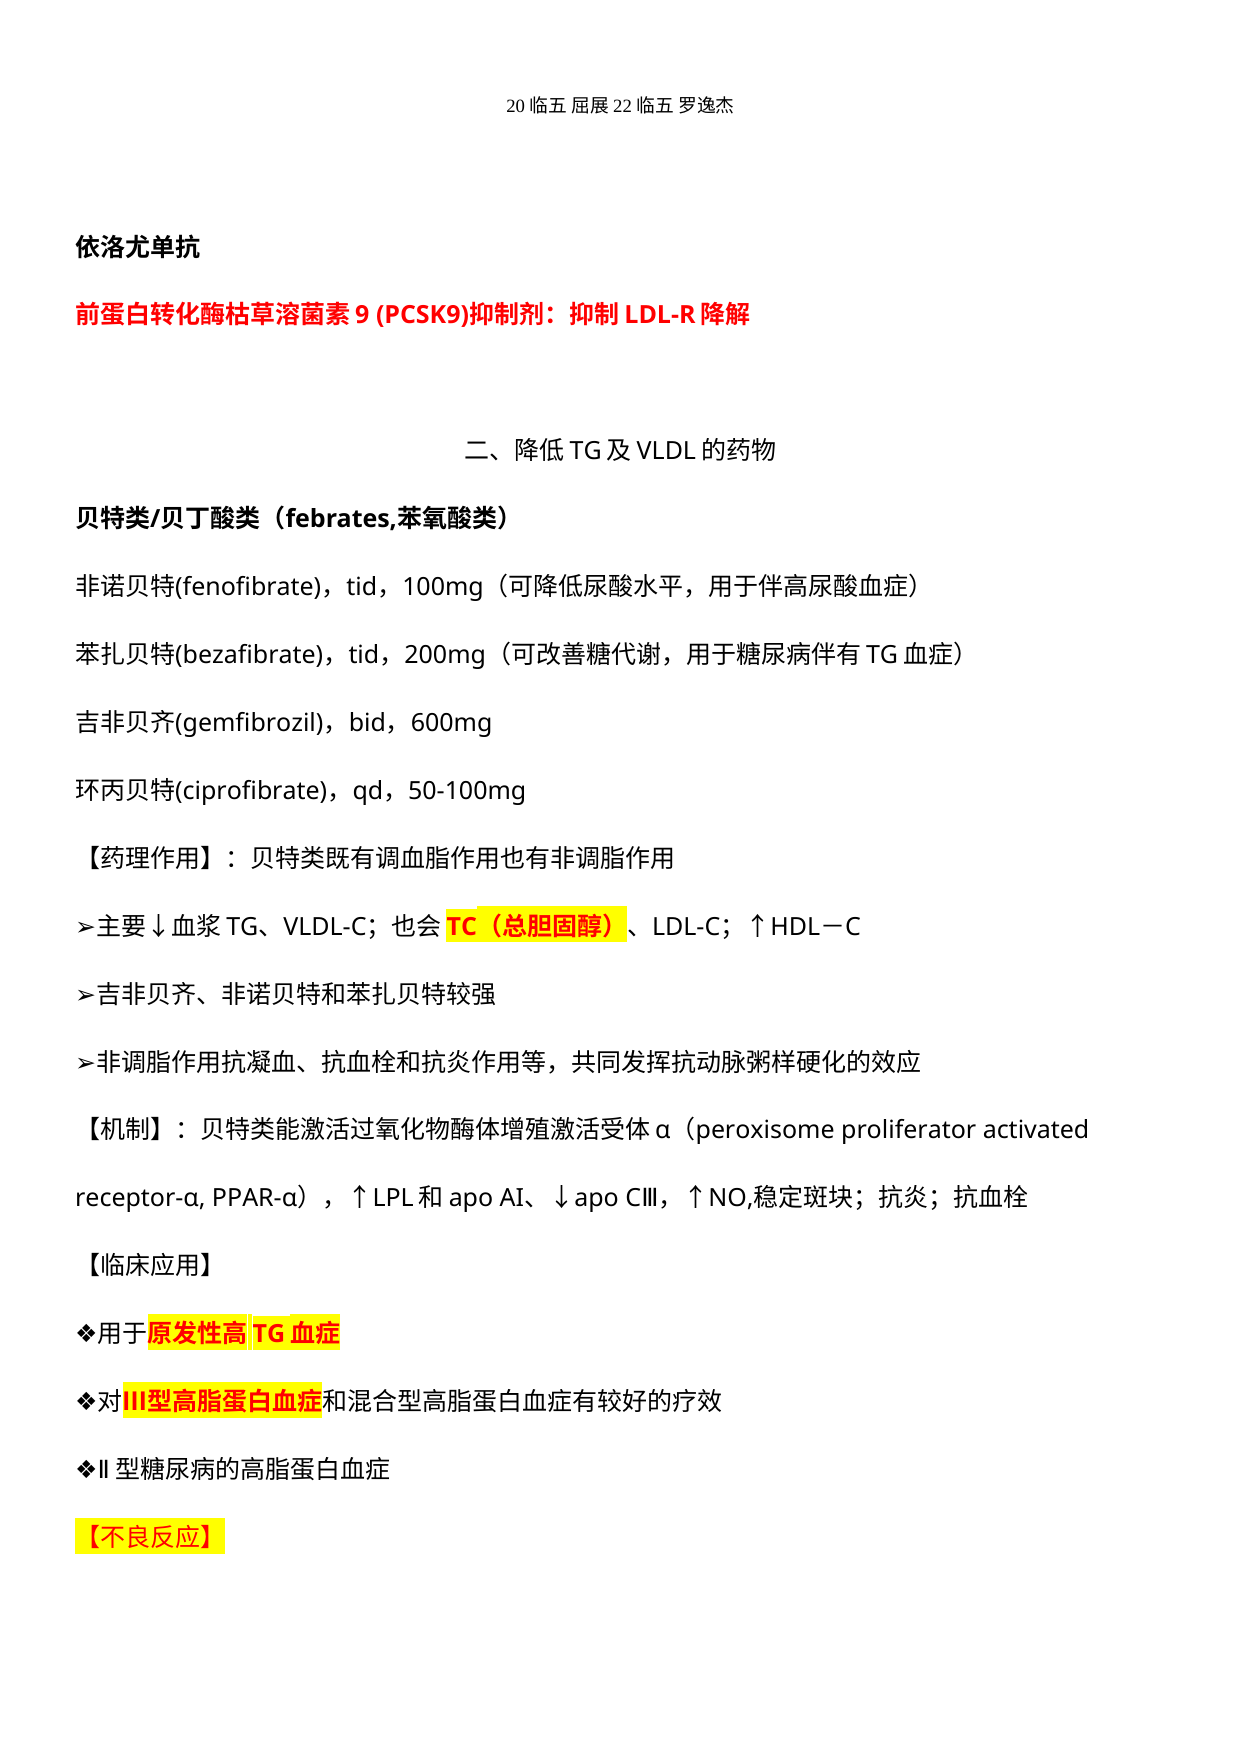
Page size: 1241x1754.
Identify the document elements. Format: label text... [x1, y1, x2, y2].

text ❖对Ⅲ型高脂蛋白血症和混合型高脂蛋白血症有较好的疗效 [75, 1366, 1165, 1434]
text 非诺贝特(fenofibrate)，tid，100mg（可降低尿酸水平，用于伴高尿酸血症） [75, 551, 1165, 619]
text ❖Ⅱ型糖尿病的高脂蛋白血症 【不良反应】 [75, 1434, 1165, 1569]
text 二、降低TG及VLDL的药物 [75, 415, 1165, 483]
text 前蛋白转化酶枯草溶菌素9 (PCSK9)抑制剂：抑制LDL-R降解 [75, 279, 1165, 347]
text ➢主要↓血浆TG、VLDL-C；也会TC（总胆固醇）、LDL-C；↑HDL－C [75, 890, 1165, 958]
text 苯扎贝特(bezafibrate)，tid，200mg（可改善糖代谢，用于糖尿病伴有TG血症） [75, 619, 1165, 687]
subtitle 贝特类/贝丁酸类（febrates,苯氧酸类） [75, 483, 1165, 551]
subtitle 依洛尤单抗 [75, 211, 1165, 279]
text 【药理作用】：贝特类既有调血脂作用也有非调脂作用 [75, 822, 1165, 890]
text ➢吉非贝齐、非诺贝特和苯扎贝特较强 [75, 958, 1165, 1026]
text ➢非调脂作用抗凝血、抗血栓和抗炎作用等，共同发挥抗动脉粥样硬化的效应 [75, 1026, 1165, 1094]
text ❖用于原发性高TG血症 [75, 1298, 1165, 1366]
text 【机制】：贝特类能激活过氧化物酶体增殖激活受体α（peroxisome proliferator activated receptor-α, PPAR-α），↑LPL和apo AI、↓apo CⅢ，↑NO,稳定斑块；抗炎；抗血栓 【临床应用】 [75, 1094, 1165, 1298]
text 吉非贝齐(gemfibrozil)，bid，600mg [75, 687, 1165, 754]
text 环丙贝特(ciprofibrate)，qd，50-100mg [75, 754, 1165, 822]
